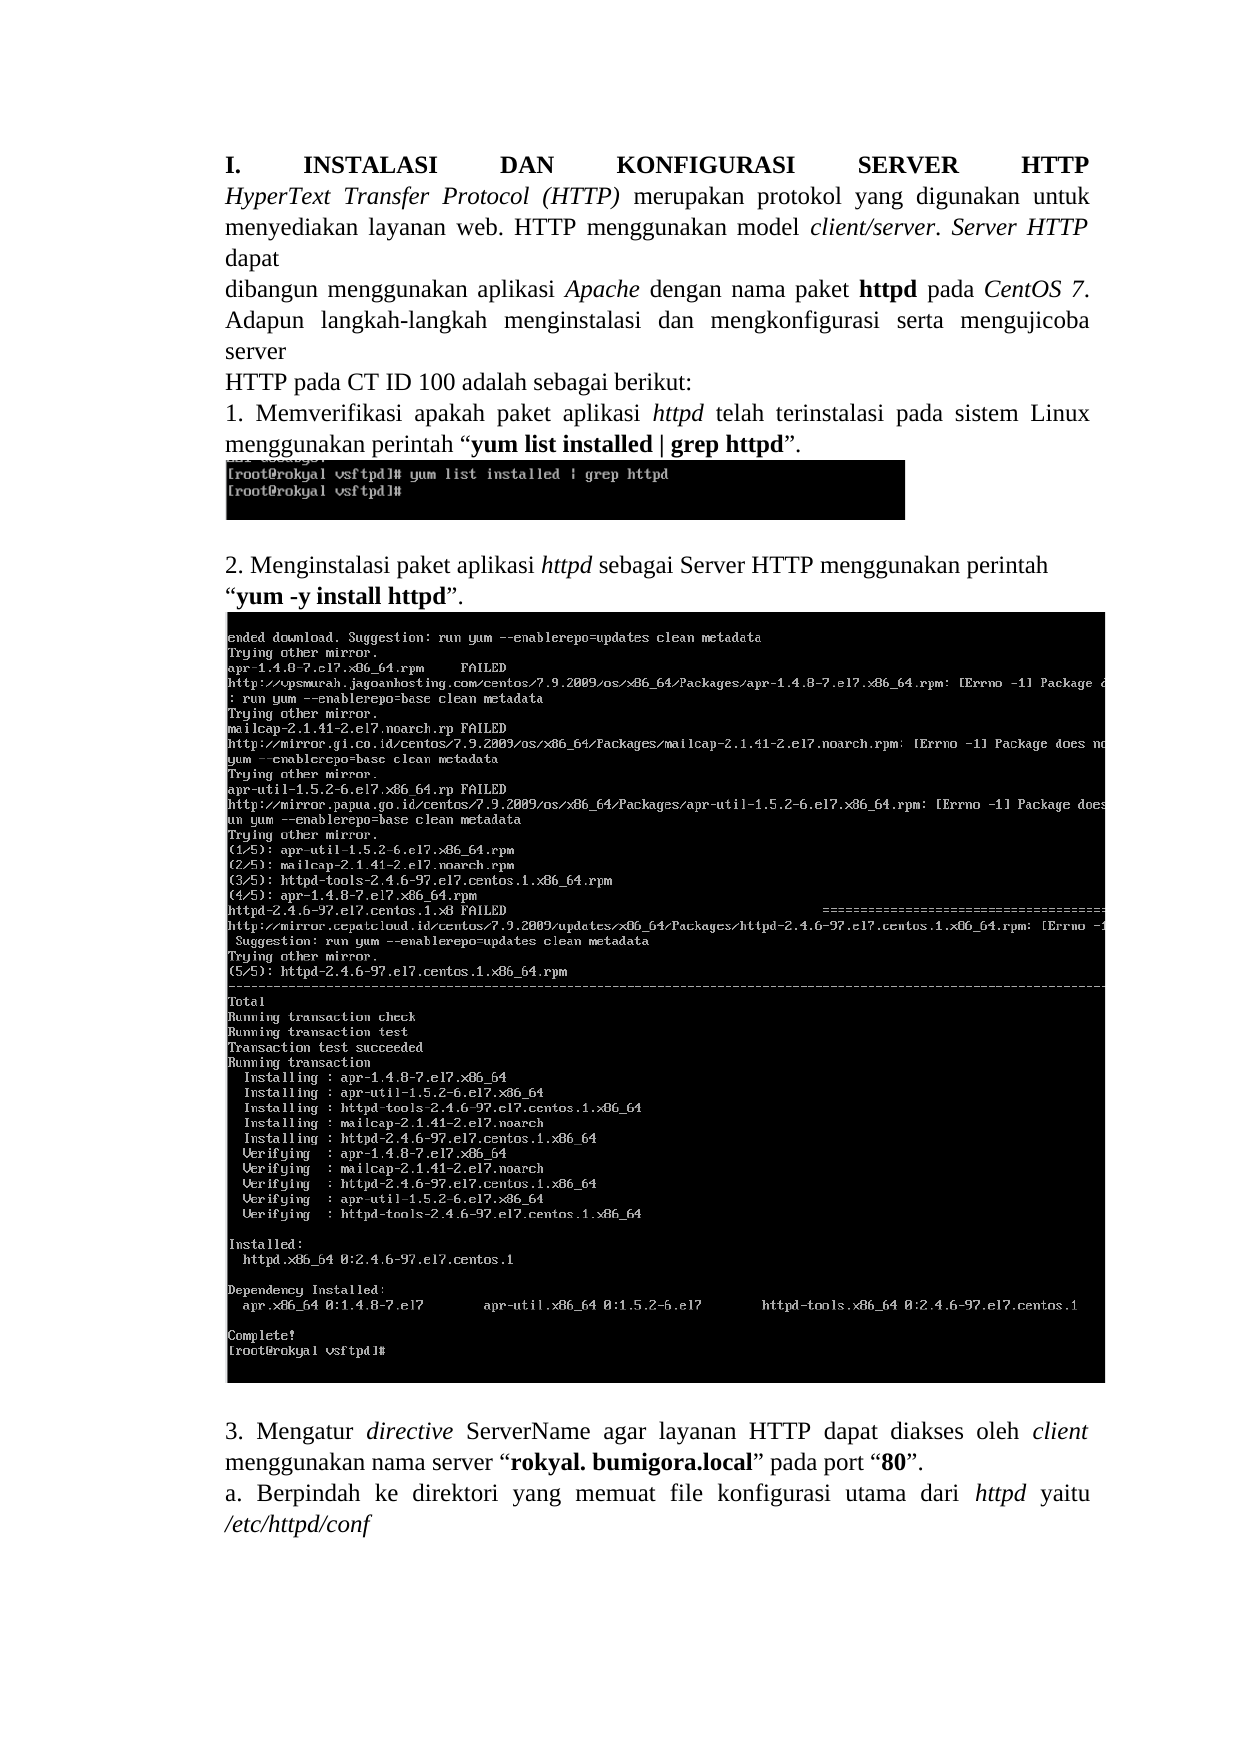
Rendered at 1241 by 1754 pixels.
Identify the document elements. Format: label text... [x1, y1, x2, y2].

picture [225, 612, 1105, 1383]
list 2. Menginstalasi paket aplikasi httpd sebagai Server HTTP menggunakan perintah “yum -y install httpd”. [225, 550, 1090, 612]
list 3. Mengatur directive ServerName agar layanan HTTP dapat diakses oleh client menggunakan nama server “rokyal. bumigora.local” pada port “80”. [225, 1416, 1090, 1476]
list I. INSTALASI DAN KONFIGURASI SERVER HTTP HyperText Transfer Protocol (HTTP) merupakan protokol yang digunakan untuk menyediakan layanan web. HTTP menggunakan model client/server. Server HTTP dapat dibangun menggunakan aplikasi Apache dengan nama paket httpd pada CentOS 7. Adapun langkah-langkah menginstalasi dan mengkonfigurasi serta mengujicoba server HTTP pada CT ID 100 adalah sebagai berikut: [225, 150, 1090, 396]
list 1. Memverifikasi apakah paket aplikasi httpd telah terinstalasi pada sistem Linux menggunakan perintah “yum list installed | grep httpd”. [225, 398, 1090, 458]
list a. Berpindah ke direktori yang memuat file konfigurasi utama dari httpd yaitu /etc/httpd/conf [225, 1478, 1090, 1538]
picture [225, 460, 906, 520]
